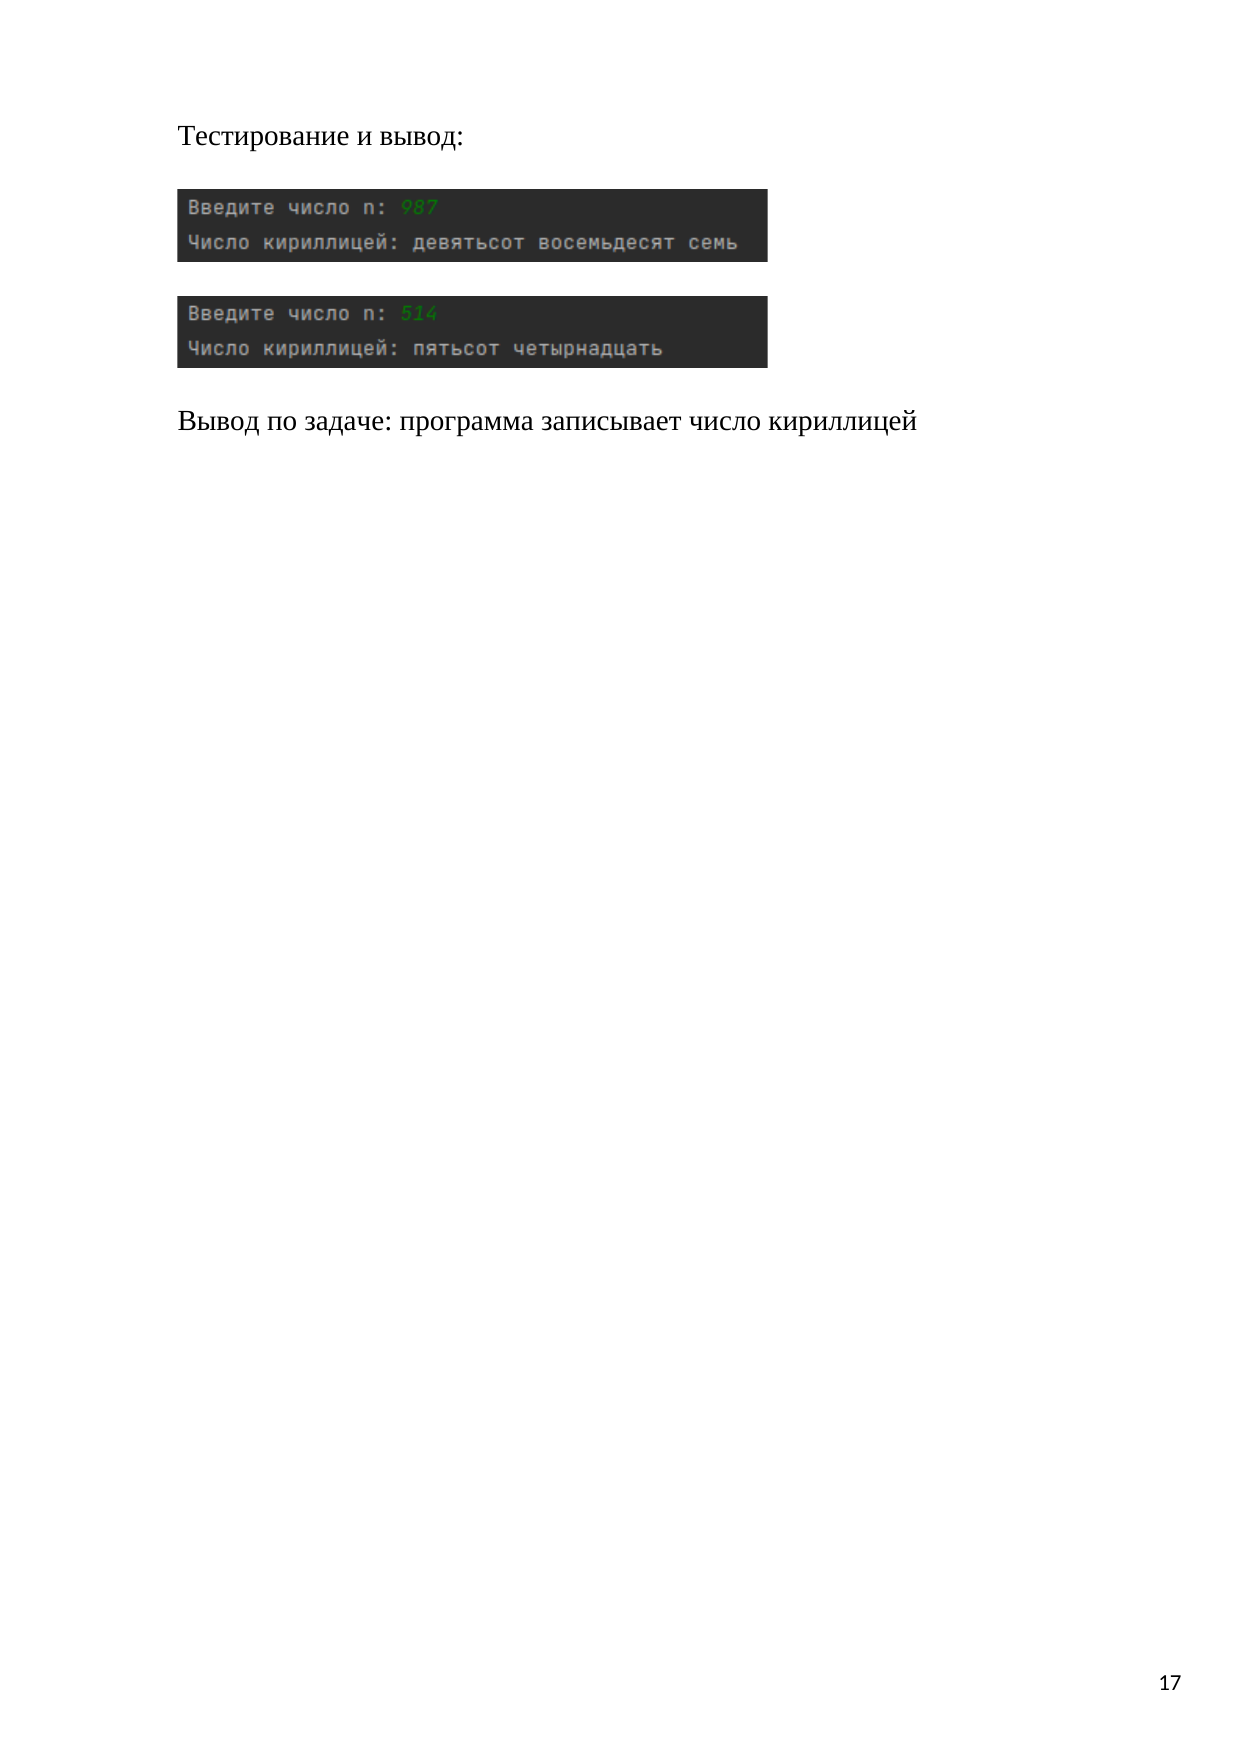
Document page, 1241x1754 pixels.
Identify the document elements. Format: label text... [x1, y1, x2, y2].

text Тестирование и вывод: [177, 118, 1181, 152]
picture [177, 296, 768, 368]
picture [177, 189, 768, 262]
text Вывод по задаче: программа записывает число кириллицей [177, 403, 1181, 436]
